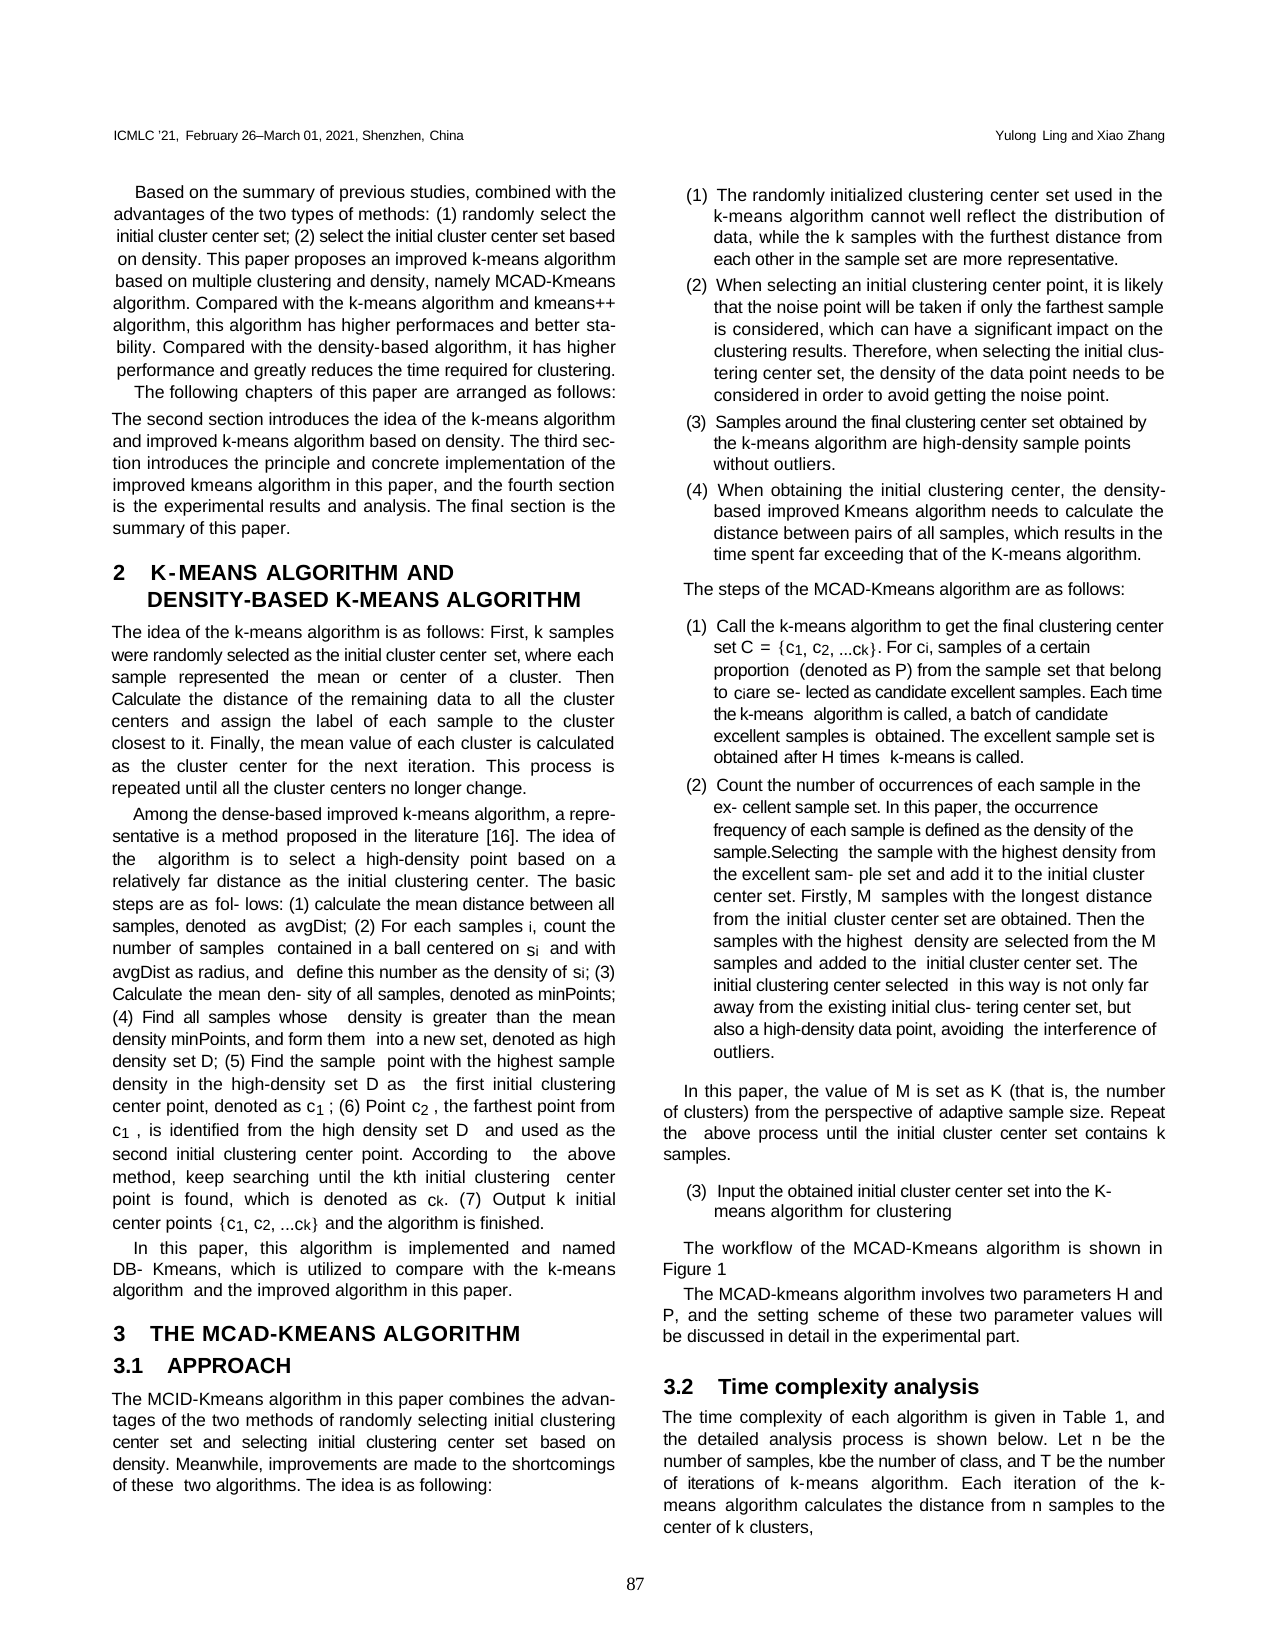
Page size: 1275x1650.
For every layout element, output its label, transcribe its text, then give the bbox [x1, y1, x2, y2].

text (2) Count the number of occurrences of each sample in the ex- cellent sample set. In this paper, the occurrence frequency of each sample is defined as the density of the sample.Selecting the sample with the highest density from the excellent sam- ple set and add it to the initial cluster center set. Firstly, M samples with the longest distance from the initial cluster center set are obtained. Then the samples with the highest density are selected from the M samples and added to the initial cluster center set. The initial clustering center selected in this way is not only far away from the existing initial clus- tering center set, but also a high-density data point, avoiding the interference of outliers. [686, 775, 1166, 1062]
text In this paper, this algorithm is implemented and named DB- Kmeans, which is utilized to compare with the k-means algorithm and the improved algorithm in this paper. [112, 1238, 616, 1300]
text (3) Input the obtained initial cluster center set into the K-means algorithm for clustering [686, 1181, 1163, 1221]
text The MCAD-kmeans algorithm involves two parameters H and P, and the setting scheme of these two parameter values will be discussed in detail in the experimental part. [662, 1283, 1163, 1346]
text The workflow of the MCAD-Kmeans algorithm is shown in Figure 1 [662, 1238, 1163, 1279]
text The time complexity of each algorithm is given in Table 1, and the detailed analysis process is shown below. Let n be the number of samples, kbe the number of class, and T be the number of iterations of k-means algorithm. Each iteration of the k-means algorithm calculates the distance from n samples to the center of k clusters, [662, 1407, 1165, 1537]
text (4) When obtaining the initial clustering center, the density- based improved Kmeans algorithm needs to calculate the distance between pairs of all samples, which results in the time spent far exceeding that of the K-means algorithm. [686, 480, 1166, 564]
text In this paper, the value of M is set as K (that is, the number of clusters) from the perspective of adaptive sample size. Repeat the above process until the initial cluster center set contains k samples. [663, 1081, 1166, 1164]
text (3) Samples around the final clustering center set obtained by the k-means algorithm are high-density sample points without outliers. [686, 412, 1163, 474]
text 3.2 Time complexity analysis [663, 1378, 1166, 1399]
text The MCID-Kmeans algorithm in this paper combines the advan- tages of the two methods of randomly selecting initial clustering center set and selecting initial clustering center set based on density. Meanwhile, improvements are made to the shortcomings of these two algorithms. The idea is as following: [111, 1389, 616, 1495]
text 2 K-MEANS ALGORITHM AND [113, 565, 651, 584]
text (1) Call the k-means algorithm to get the final clustering center set C = {c1, c2, ...ck}. For ci, samples of a certain proportion (denoted as P) from the sample set that belong to ciare se- lected as candidate excellent samples. Each time the k-means algorithm is called, a batch of candidate excellent samples is obtained. The excellent sample set is obtained after H times k-means is called. [686, 615, 1166, 768]
text DENSITY-BASED K-MEANS ALGORITHM [147, 592, 651, 611]
text The idea of the k-means algorithm is as follows: First, k samples were randomly selected as the initial cluster center set, where each sample represented the mean or center of a cluster. Then Calculate the distance of the remaining data to all the cluster centers and assign the label of each sample to the cluster closest to it. Finally, the mean value of each cluster is calculated as the cluster center for the next iteration. This process is repeated until all the cluster centers no longer change. [111, 622, 615, 798]
text Based on the summary of previous studies, combined with the advantages of the two types of methods: (1) randomly select the initial cluster center set; (2) select the initial cluster center set based on density. This paper proposes an improved k-means algorithm based on multiple clustering and density, namely MCAD-Kmeans algorithm. Compared with the k-means algorithm and kmeans++ algorithm, this algorithm has higher performaces and better sta- bility. Compared with the density-based algorithm, it has higher performance and greatly reduces the time required for clustering. The following chapters of this paper are arranged as follows: [112, 182, 616, 402]
text 3 THE MCAD-KMEANS ALGORITHM [113, 1325, 651, 1345]
text (2) When selecting an initial clustering center point, it is likely that the noise point will be taken if only the farthest sample is considered, which can have a significant impact on the clustering results. Therefore, when selecting the initial clus- tering center set, the density of the data point needs to be considered in order to avoid getting the noise point. [686, 275, 1166, 405]
text The steps of the MCAD-Kmeans algorithm are as follows: [683, 582, 1166, 599]
text Among the dense-based improved k-means algorithm, a repre- sentative is a method proposed in the literature [16]. The idea of the algorithm is to select a high-density point based on a relatively far distance as the initial clustering center. The basic steps are as fol- lows: (1) calculate the mean distance between all samples, denoted as avgDist; (2) For each samples i, count the number of samples contained in a ball centered on si and with avgDist as radius, and define this number as the density of si; (3) Calculate the mean den- sity of all samples, denoted as minPoints; (4) Find all samples whose density is greater than the mean density minPoints, and form them into a new set, denoted as high density set D; (5) Find the sample point with the highest sample density in the high-density set D as the first initial clustering center point, denoted as c1 ; (6) Point c2 , the farthest point from c1 , is identified from the high density set D and used as the second initial clustering center point. According to the above method, keep searching until the kth initial clustering center point is found, which is denoted as ck. (7) Output k initial center points {c1, c2, ...ck} and the algorithm is finished. [112, 804, 616, 1235]
text 3.1 APPROACH [113, 1358, 651, 1377]
text (1) The randomly initialized clustering center set used in the k-means algorithm cannot well reflect the distribution of data, while the k samples with the furthest distance from each other in the sample set are more representative. [686, 184, 1165, 269]
text The second section introduces the idea of the k-means algorithm and improved k-means algorithm based on density. The third sec- tion introduces the principle and concrete implementation of the improved kmeans algorithm in this paper, and the fourth section is the experimental results and analysis. The final section is the summary of this paper. [111, 409, 616, 538]
